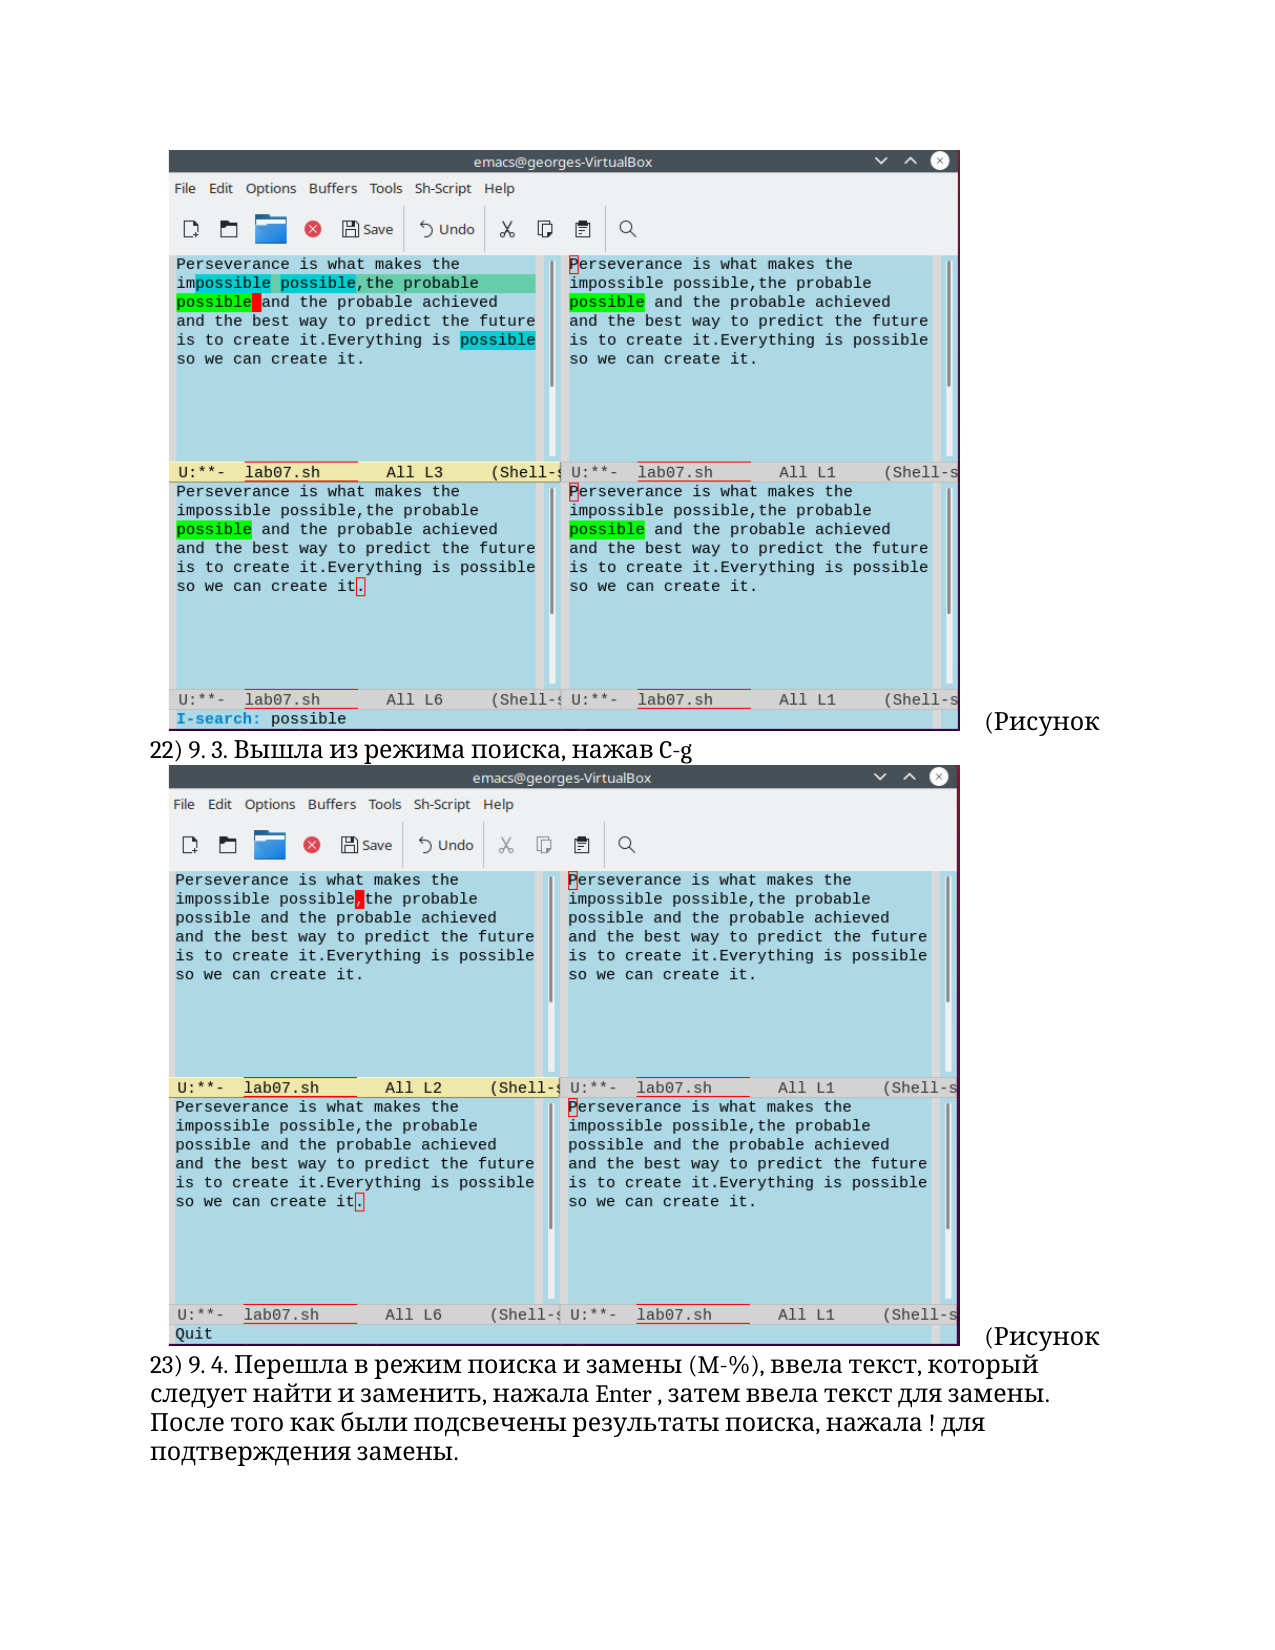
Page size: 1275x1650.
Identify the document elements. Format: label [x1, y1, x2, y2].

picture [168, 150, 960, 731]
picture [168, 765, 960, 1346]
text [150, 150, 1125, 1466]
